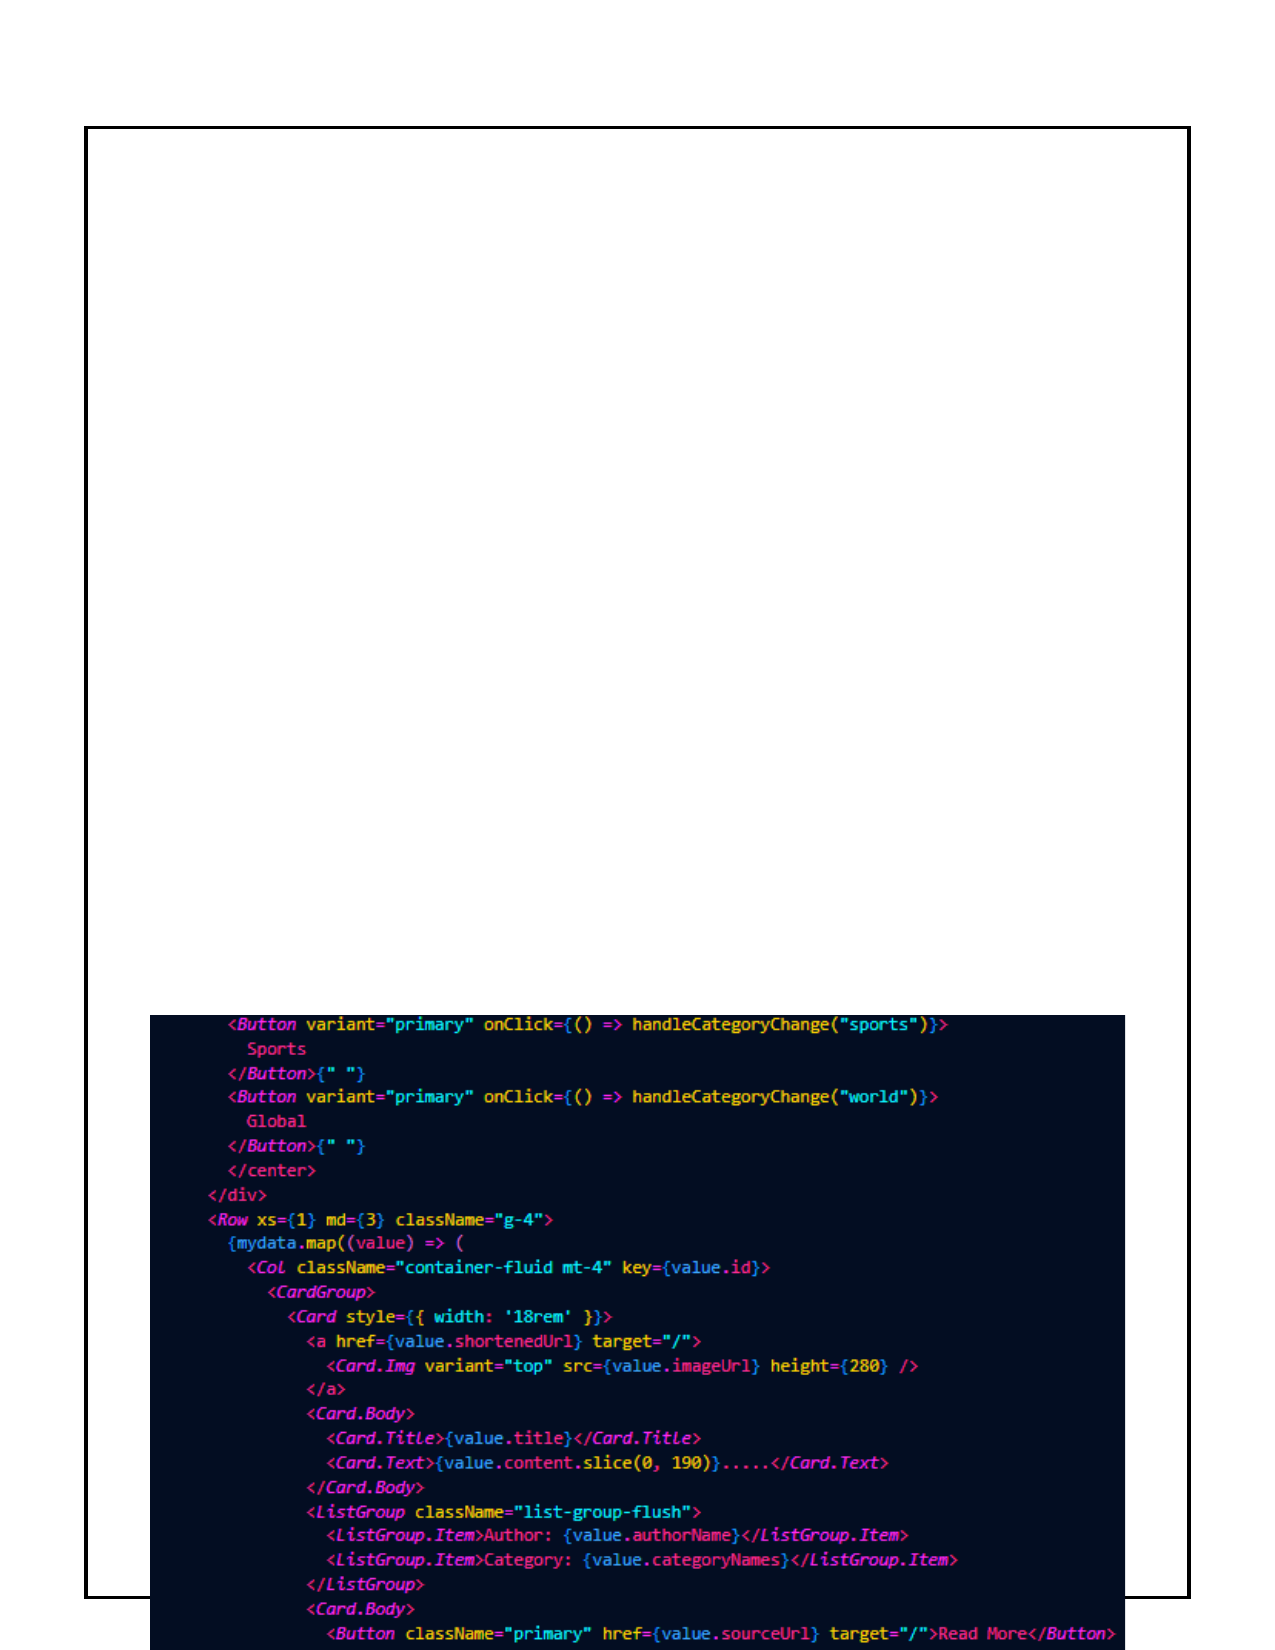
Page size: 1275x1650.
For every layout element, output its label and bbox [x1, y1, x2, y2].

picture [150, 1015, 1125, 1650]
